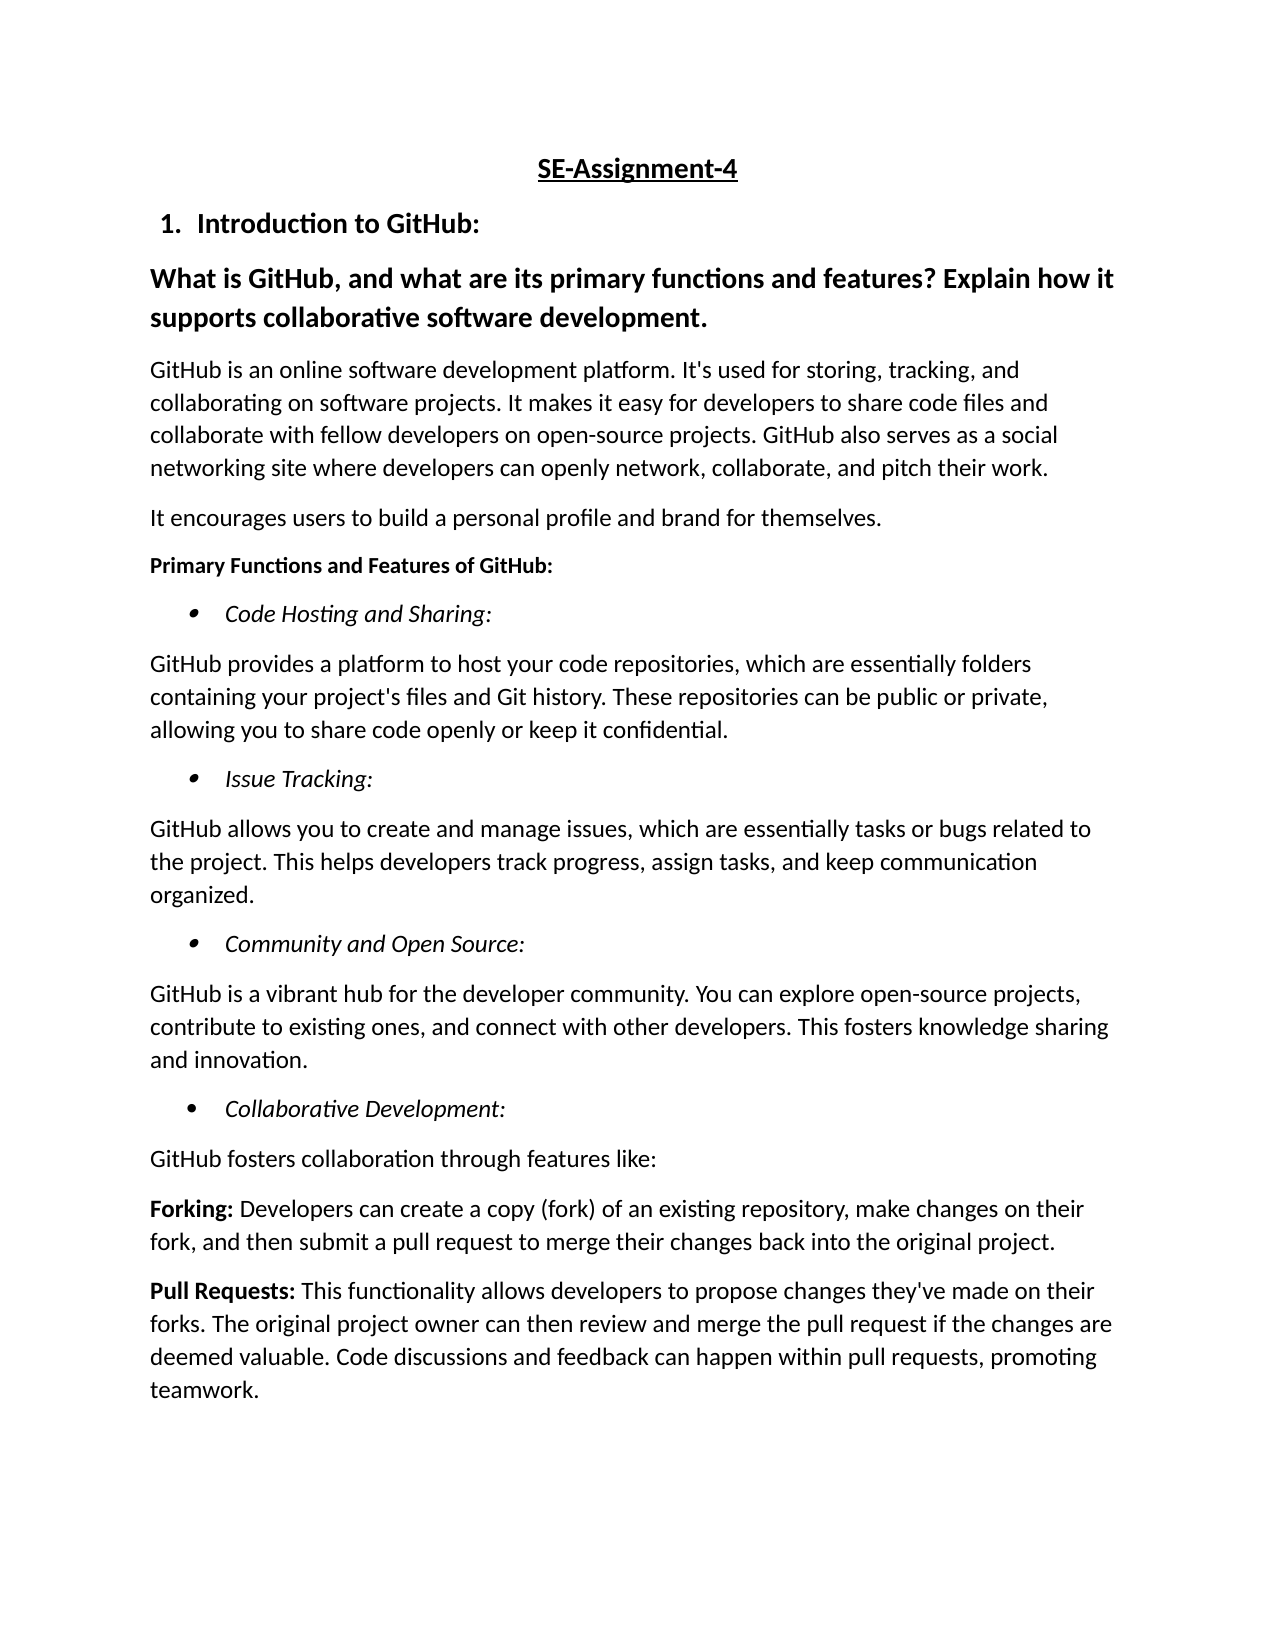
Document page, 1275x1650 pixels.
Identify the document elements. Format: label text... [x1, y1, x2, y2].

text What is GitHub, and what are its primary functions and features? Explain how it supports collaborative software development. [150, 260, 1125, 334]
text Primary Functions and Features of GitHub: [150, 552, 1125, 580]
text GitHub is a vibrant hub for the developer community. You can explore open-source projects, contribute to existing ones, and connect with other developers. This fosters knowledge sharing and innovation. [150, 978, 1125, 1074]
list Code Hosting and Sharing: [187, 598, 1125, 629]
text GitHub is an online software development platform. It's used for storing, tracking, and collaborating on software projects. It makes it easy for developers to share code files and collaborate with fellow developers on open-source projects. GitHub also serves as a social networking site where developers can openly network, collaborate, and pitch their work. [150, 354, 1125, 483]
text Forking: Developers can create a copy (fork) of an existing repository, make changes on their fork, and then submit a pull request to merge their changes back into the original project. [150, 1193, 1125, 1256]
text GitHub fosters collaboration through features like: [150, 1143, 1125, 1174]
text It encourages users to build a personal profile and brand for themselves. [150, 502, 1125, 533]
list Introduction to GitHub: [159, 205, 1125, 241]
text GitHub allows you to create and manage issues, which are essentially tasks or bugs related to the project. This helps developers track progress, assign tasks, and keep communication organized. [150, 813, 1125, 909]
text Pull Requests: This functionality allows developers to propose changes they've made on their forks. The original project owner can then review and merge the pull request if the changes are deemed valuable. Code discussions and feedback can happen within pull requests, promoting teamwork. [150, 1275, 1125, 1404]
list Issue Tracking: [187, 763, 1125, 794]
list Community and Open Source: [187, 928, 1125, 959]
text GitHub provides a platform to host your code repositories, which are essentially folders containing your project's files and Git history. These repositories can be public or private, allowing you to share code openly or keep it confidential. [150, 648, 1125, 744]
text SE-Assignment-4 [150, 150, 1125, 186]
list Collaborative Development: [187, 1093, 1125, 1124]
